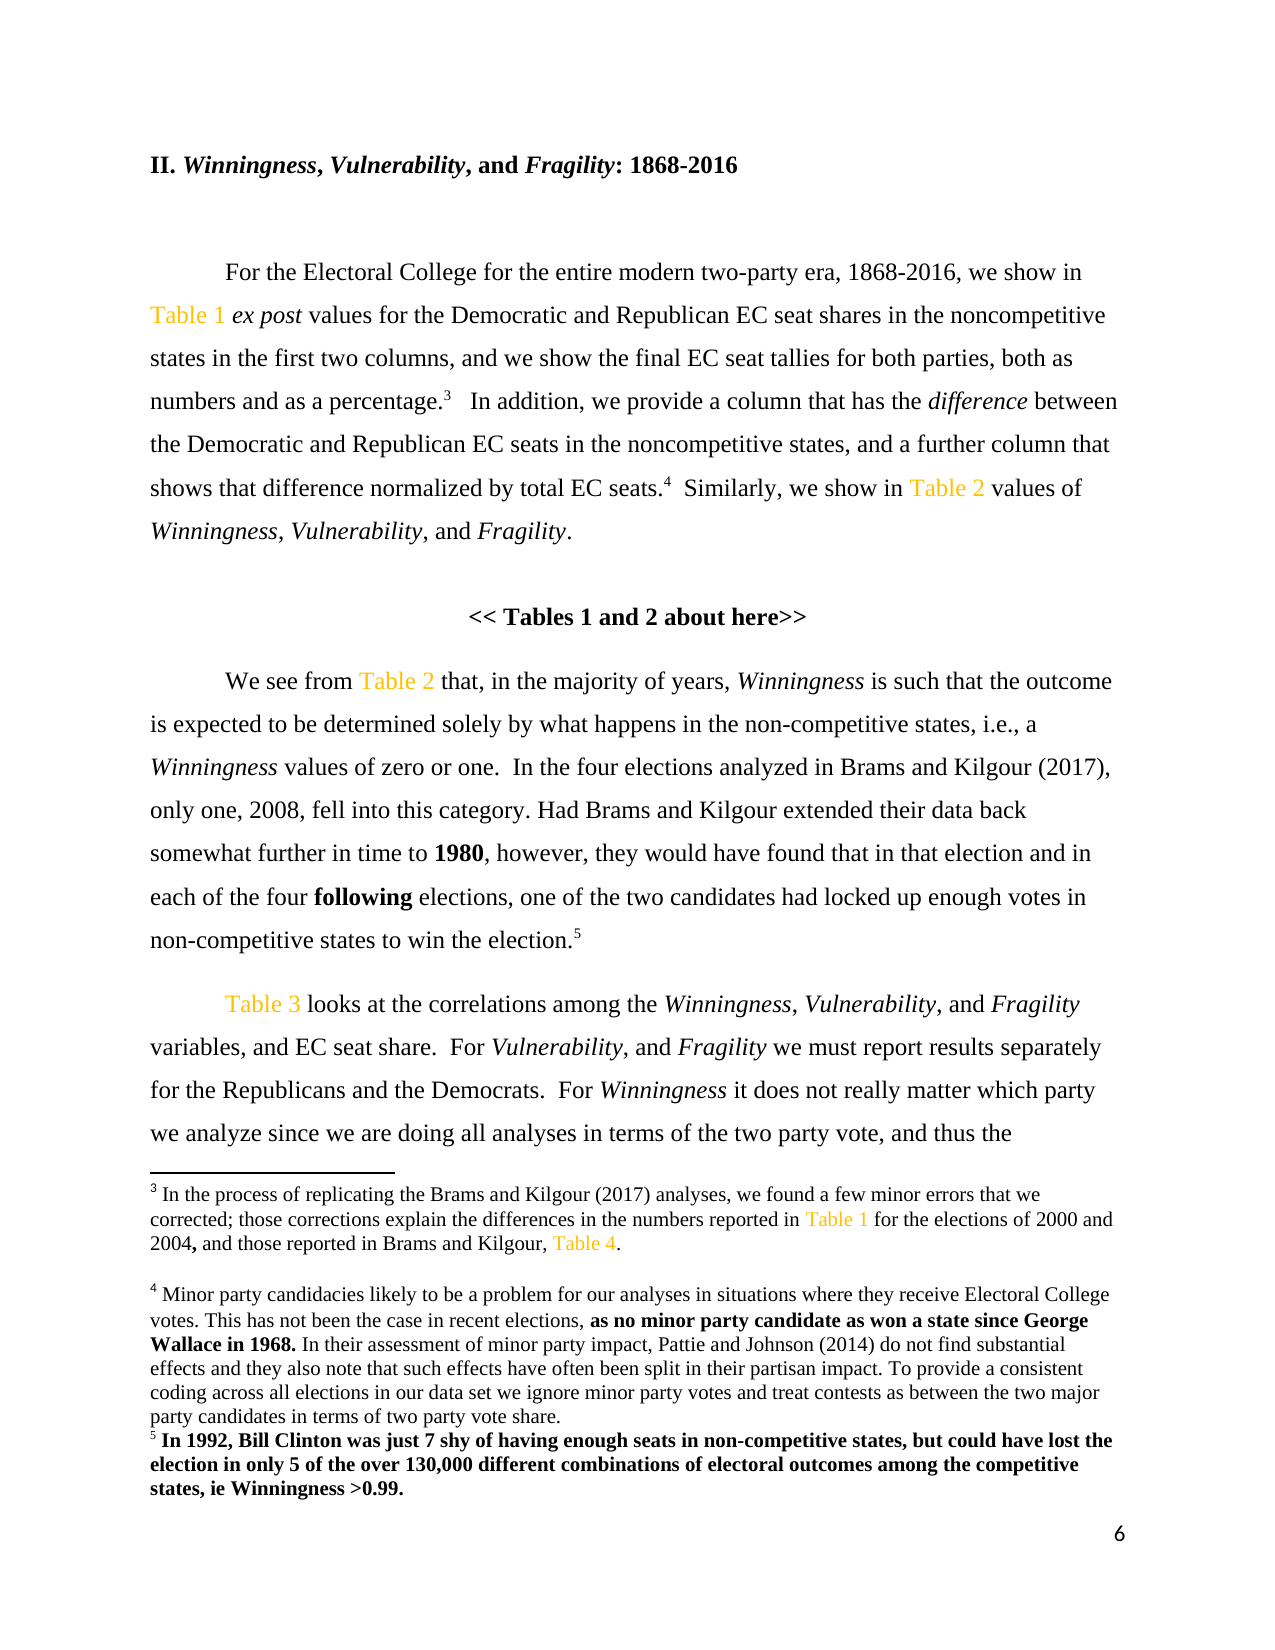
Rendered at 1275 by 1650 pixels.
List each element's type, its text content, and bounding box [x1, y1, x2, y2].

text We see from Table 2 that, in the majority of years, Winningness is such that the outcome is expected to be determined solely by what happens in the non-competitive states, i.e., a Winningness values of zero or one. In the four elections analyzed in Brams and Kilgour (2017), only one, 2008, fell into this category. Had Brams and Kilgour extended their data back somewhat further in time to 1980, however, they would have found that in that election and in each of the four following elections, one of the two candidates had locked up enough votes in non-competitive states to win the election. [150, 666, 1125, 953]
text Table 3 looks at the correlations among the Winningness, Vulnerability, and Fragility variables, and EC seat share. For Vulnerability, and Fragility we must report results separately for the Republicans and the Democrats. For Winningness it does not really matter which party we analyze since we are doing all analyses in terms of the two party vote, and thus the Winningness value for the Democratic candidate is simply the negative of the Winningness value for the Republican candidate. For comparability with the two variables defined only for particular parties, we also report Winningness values both for the Republican and for the Democrat. Winningness is defined for all elections, so that we can run its correlation with the EC outcome for the entire data set. But the other pairwise Pearson correlations reported in Table 3 are only for values of Vulnerability and Fragility that are defined and not zero, i.e., for the elections whose outcomes can be effected by what happens in the competitive states (17/38 elections). [150, 989, 1125, 1147]
text << Tables 1 and 2 about here>> [150, 602, 1125, 631]
text II. Winningness, Vulnerability, and Fragility: 1868-2016 [150, 150, 1125, 179]
text For the Electoral College for the entire modern two-party era, 1868-2016, we show in Table 1 ex post values for the Democratic and Republican EC seat shares in the noncompetitive states in the first two columns, and we show the final EC seat tallies for both parties, both as numbers and as a percentage. In addition, we provide a column that has the difference between the Democratic and Republican EC seats in the noncompetitive states, and a further column that shows that difference normalized by total EC seats. Similarly, we show in Table 2 values of Winningness, Vulnerability, and Fragility. [150, 257, 1125, 544]
